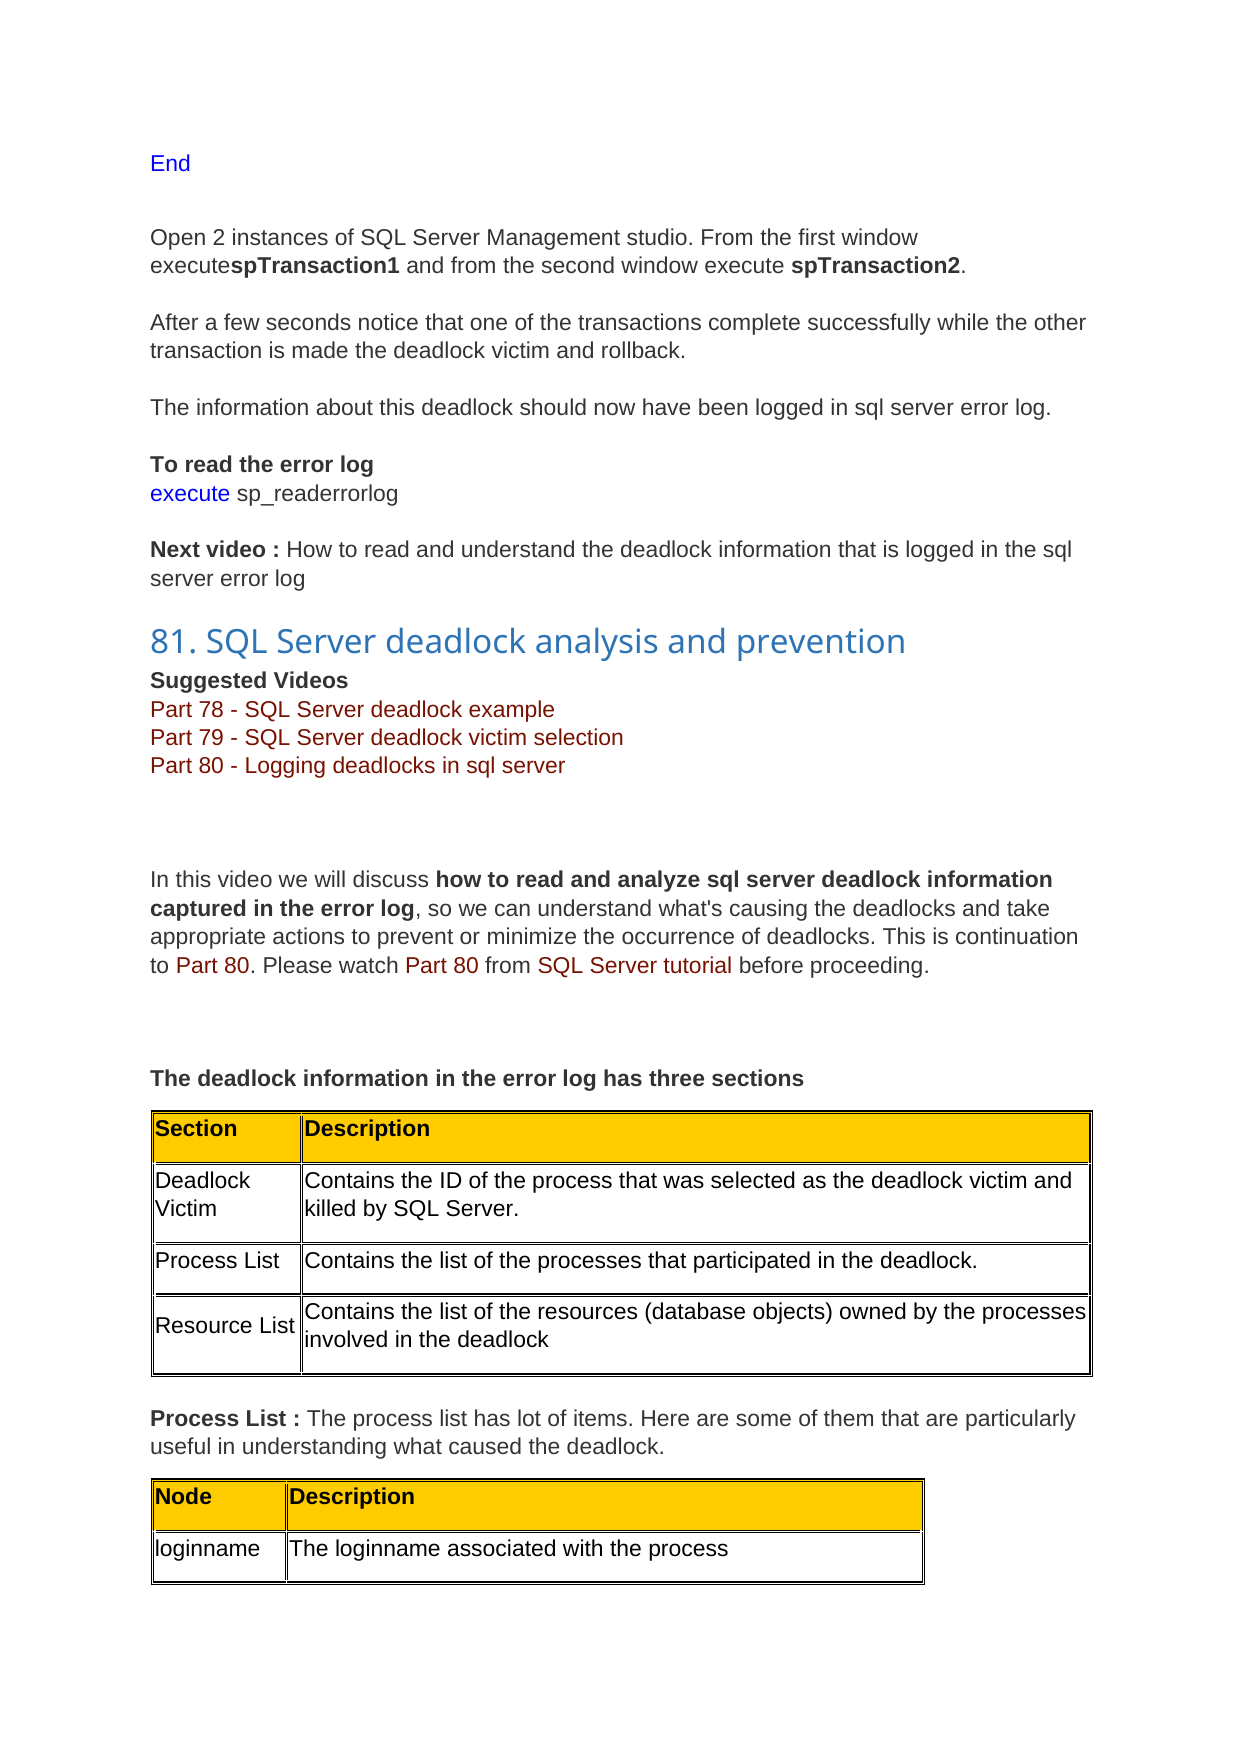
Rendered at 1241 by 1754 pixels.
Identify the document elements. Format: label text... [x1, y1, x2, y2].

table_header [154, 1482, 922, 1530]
text Suggested Videos Part 78 - SQL Server deadlock example Part 79 - SQL Server deadlock victim selection Part 80 - Logging deadlocks in sql server In this video we will discuss how to read and analyze sql server deadlock information captured in the error log, so we can understand what's causing the deadlocks and take appropriate actions to prevent or minimize the occurrence of deadlocks. This is continuation to Part 80. Please watch Part 80 from SQL Server tutorial before proceeding. The deadlock information in the error log has three sections [150, 667, 1090, 1092]
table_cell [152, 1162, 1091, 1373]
text Open 2 instances of SQL Server Management studio. From the first window executespTransaction1 and from the second window execute spTransaction2. After a few seconds notice that one of the transactions complete successfully while the other transaction is made the deadlock victim and rollback. The information about this deadlock should now have been logged in sql server error log. To read the error log execute sp_readerrorlog Next video : How to read and understand the deadlock information that is logged in the sql server error log [150, 195, 1090, 591]
text End [150, 150, 1090, 176]
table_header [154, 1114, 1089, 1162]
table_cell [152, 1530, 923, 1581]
text Process List : The process list has lot of items. Here are some of them that are particularly useful in understanding what caused the deadlock. [150, 1377, 1090, 1459]
subtitle 81. SQL Server deadlock analysis and prevention [150, 618, 1090, 664]
